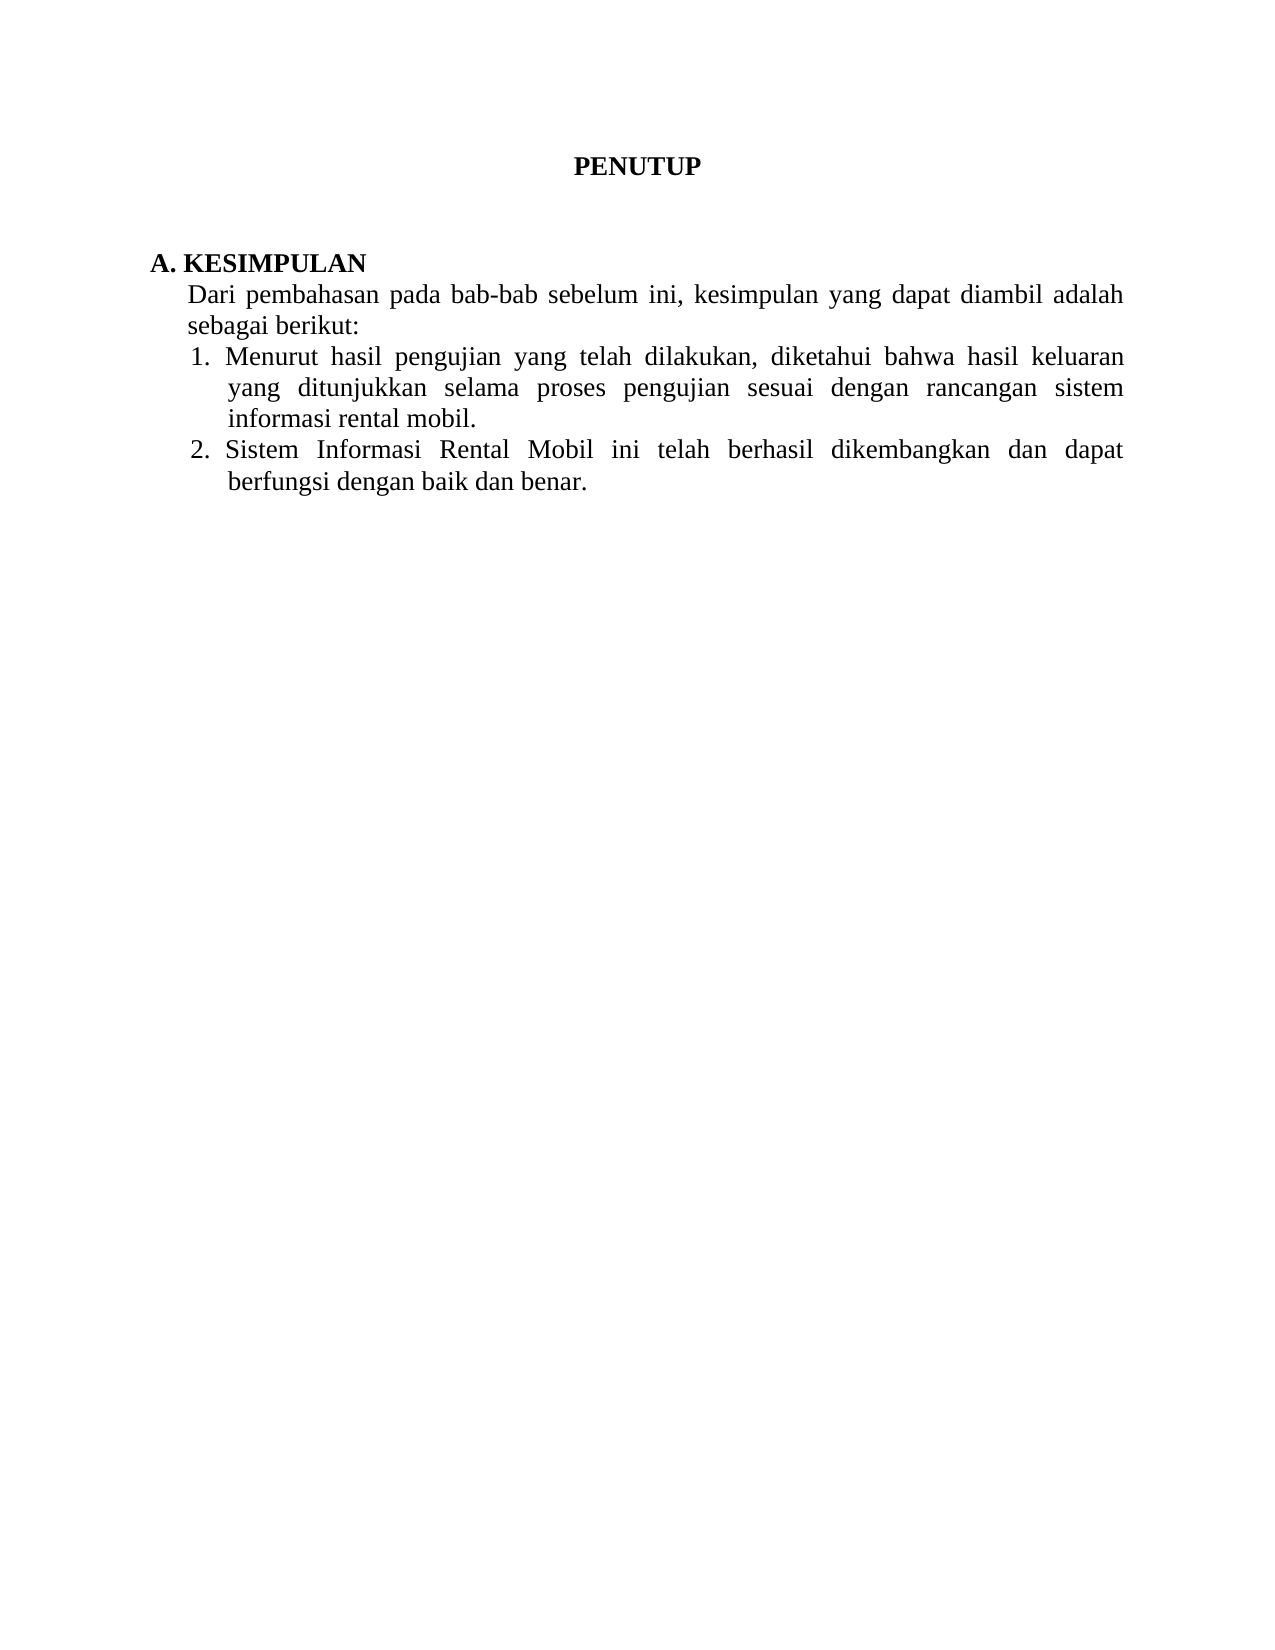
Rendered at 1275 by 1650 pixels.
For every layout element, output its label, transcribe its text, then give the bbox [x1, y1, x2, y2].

list Menurut hasil pengujian yang telah dilakukan, diketahui bahwa hasil keluaran yang ditunjukkan selama proses pengujian sesuai dengan rancangan sistem informasi rental mobil. [190, 340, 1125, 433]
list Sistem Informasi Rental Mobil ini telah berhasil dikembangkan dan dapat berfungsi dengan baik dan benar. [190, 433, 1125, 496]
text Dari pembahasan pada bab-bab sebelum ini, kesimpulan yang dapat diambil adalah sebagai berikut: [187, 278, 1125, 340]
text A. KESIMPULAN [150, 247, 1125, 278]
text PENUTUP [150, 150, 1125, 240]
